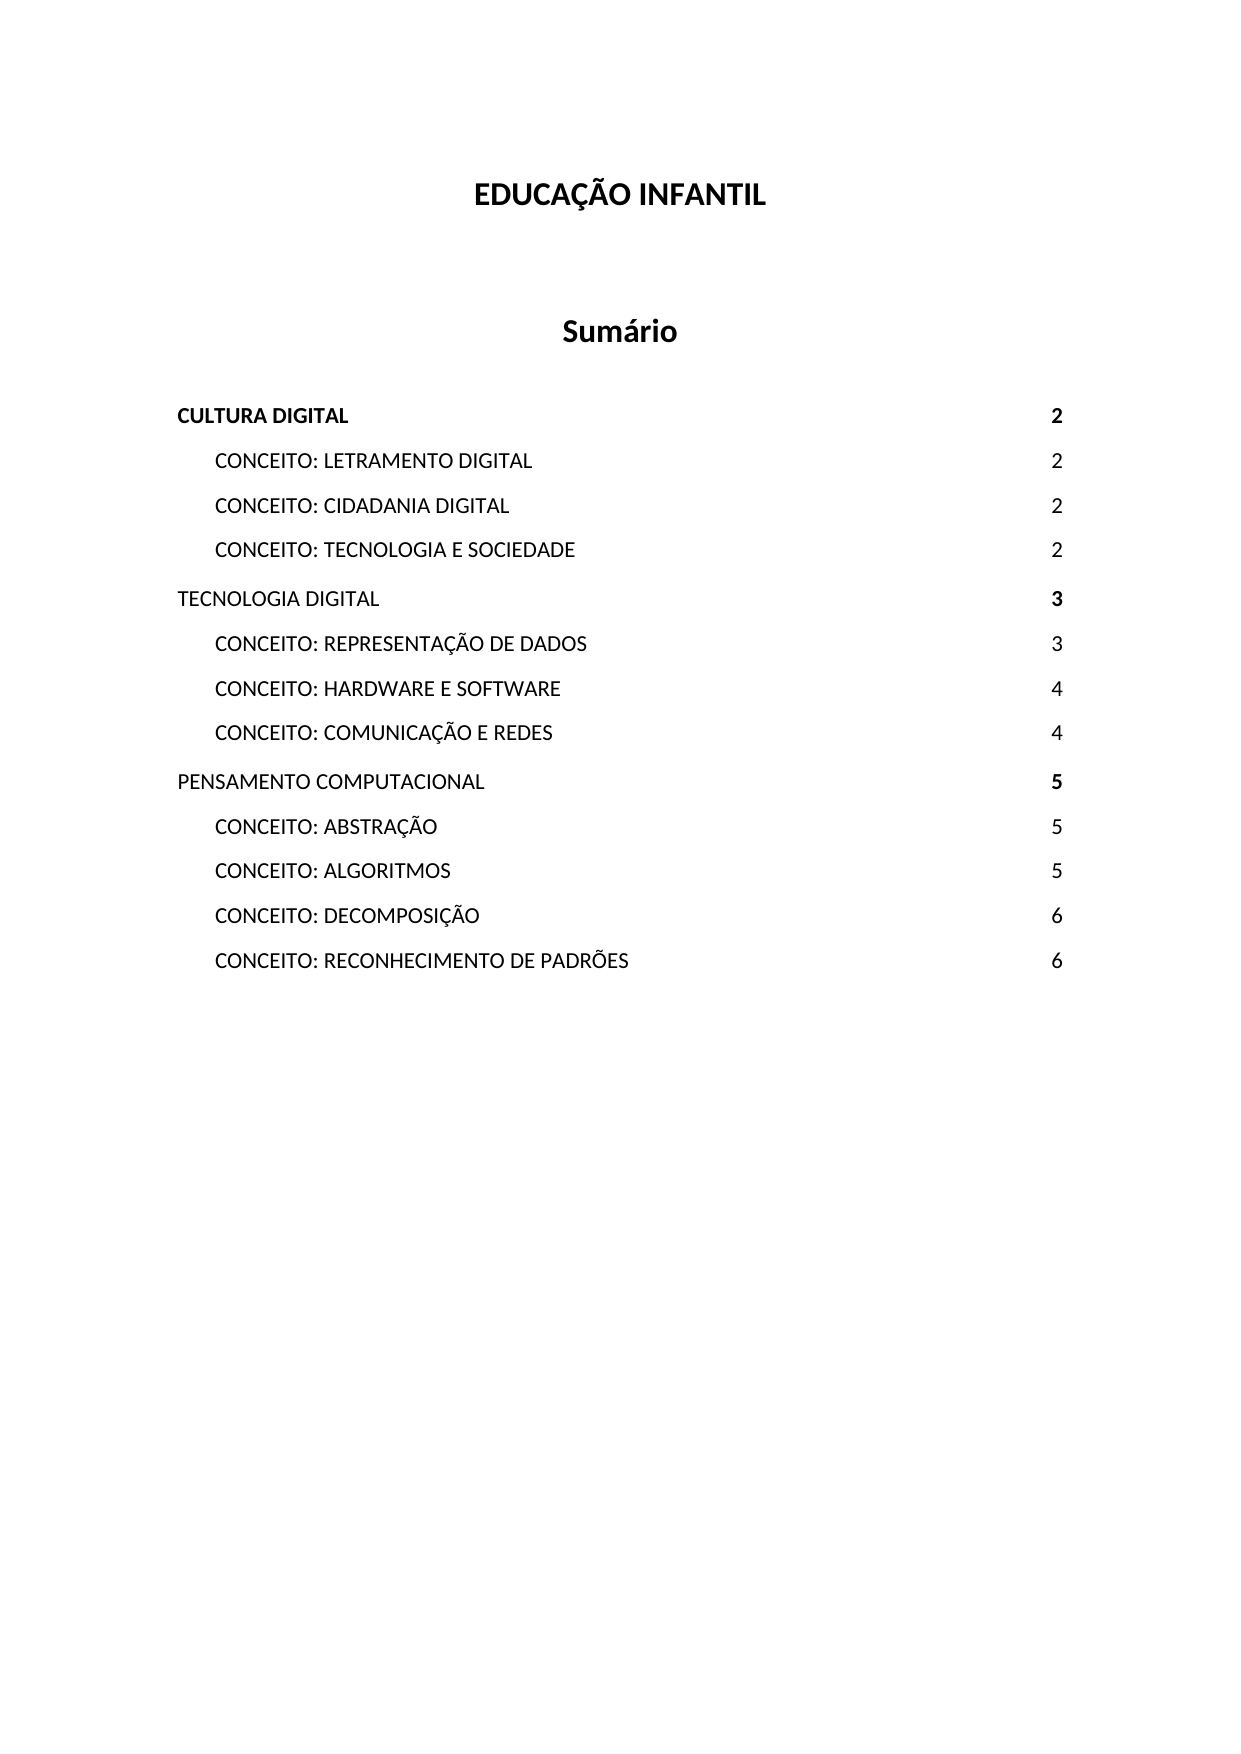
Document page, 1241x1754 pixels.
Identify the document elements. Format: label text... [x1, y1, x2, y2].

text EDUCAÇÃO INFANTIL [177, 173, 1063, 213]
text Sumário [177, 311, 1063, 351]
